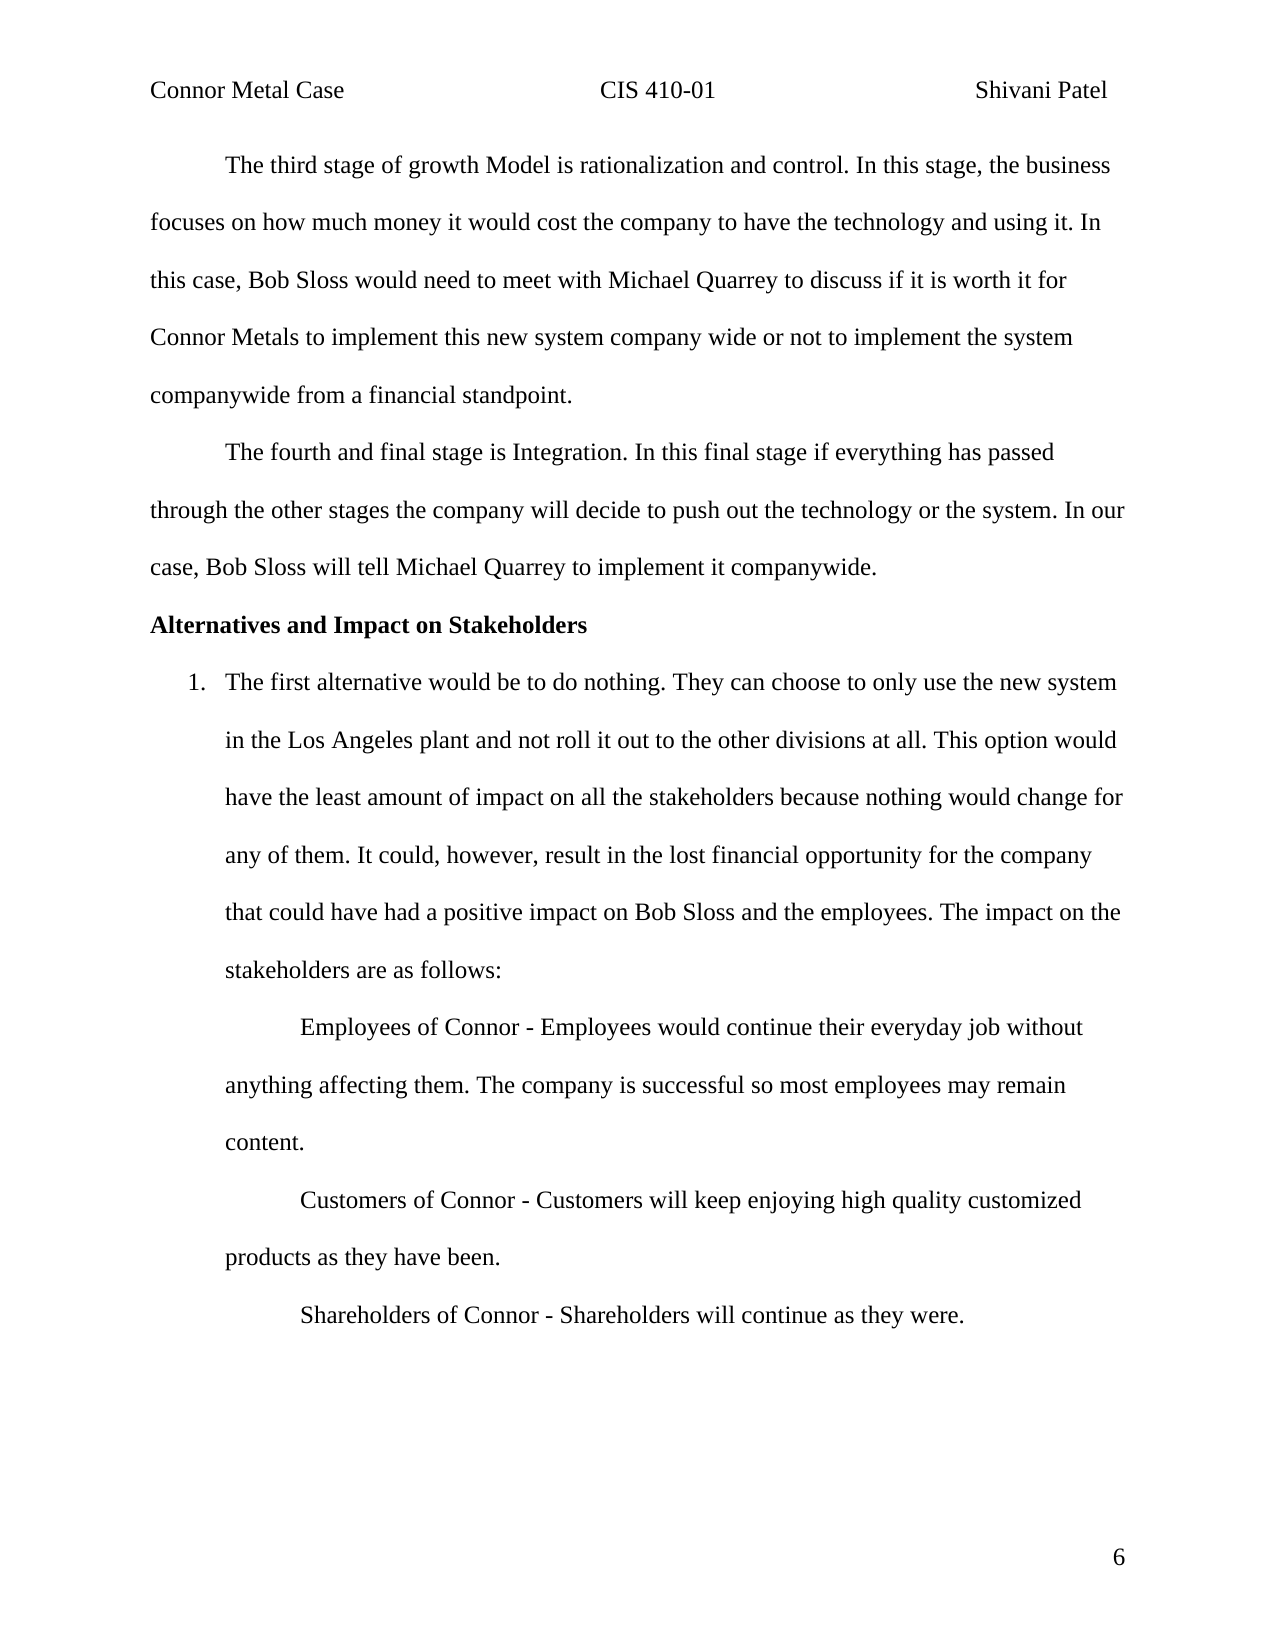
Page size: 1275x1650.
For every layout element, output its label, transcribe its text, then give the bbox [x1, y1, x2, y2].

text Employees of Connor - Employees would continue their everyday job without anything affecting them. The company is successful so most employees may remain content. [225, 1012, 1125, 1156]
text The fourth and final stage is Integration. In this final stage if everything has passed through the other stages the company will decide to push out the technology or the system. In our case, Bob Sloss will tell Michael Quarrey to implement it companywide. [150, 437, 1125, 581]
text The third stage of growth Model is rationalization and control. In this stage, the business focuses on how much money it would cost the company to have the technology and using it. In this case, Bob Sloss would need to meet with Michael Quarrey to discuss if it is worth it for Connor Metals to implement this new system company wide or not to implement the system companywide from a financial standpoint. [150, 150, 1125, 409]
text Alternatives and Impact on Stakeholders [150, 610, 1125, 639]
list The first alternative would be to do nothing. They can choose to only use the new system in the Los Angeles plant and not roll it out to the other divisions at all. This option would have the least amount of impact on all the stakeholders because nothing would change for any of them. It could, however, result in the lost financial opportunity for the company that could have had a positive impact on Bob Sloss and the employees. The impact on the stakeholders are as follows: [187, 667, 1125, 984]
text Shareholders of Connor - Shareholders will continue as they were. [225, 1300, 1125, 1329]
text Customers of Connor - Customers will keep enjoying high quality customized products as they have been. [225, 1185, 1125, 1271]
